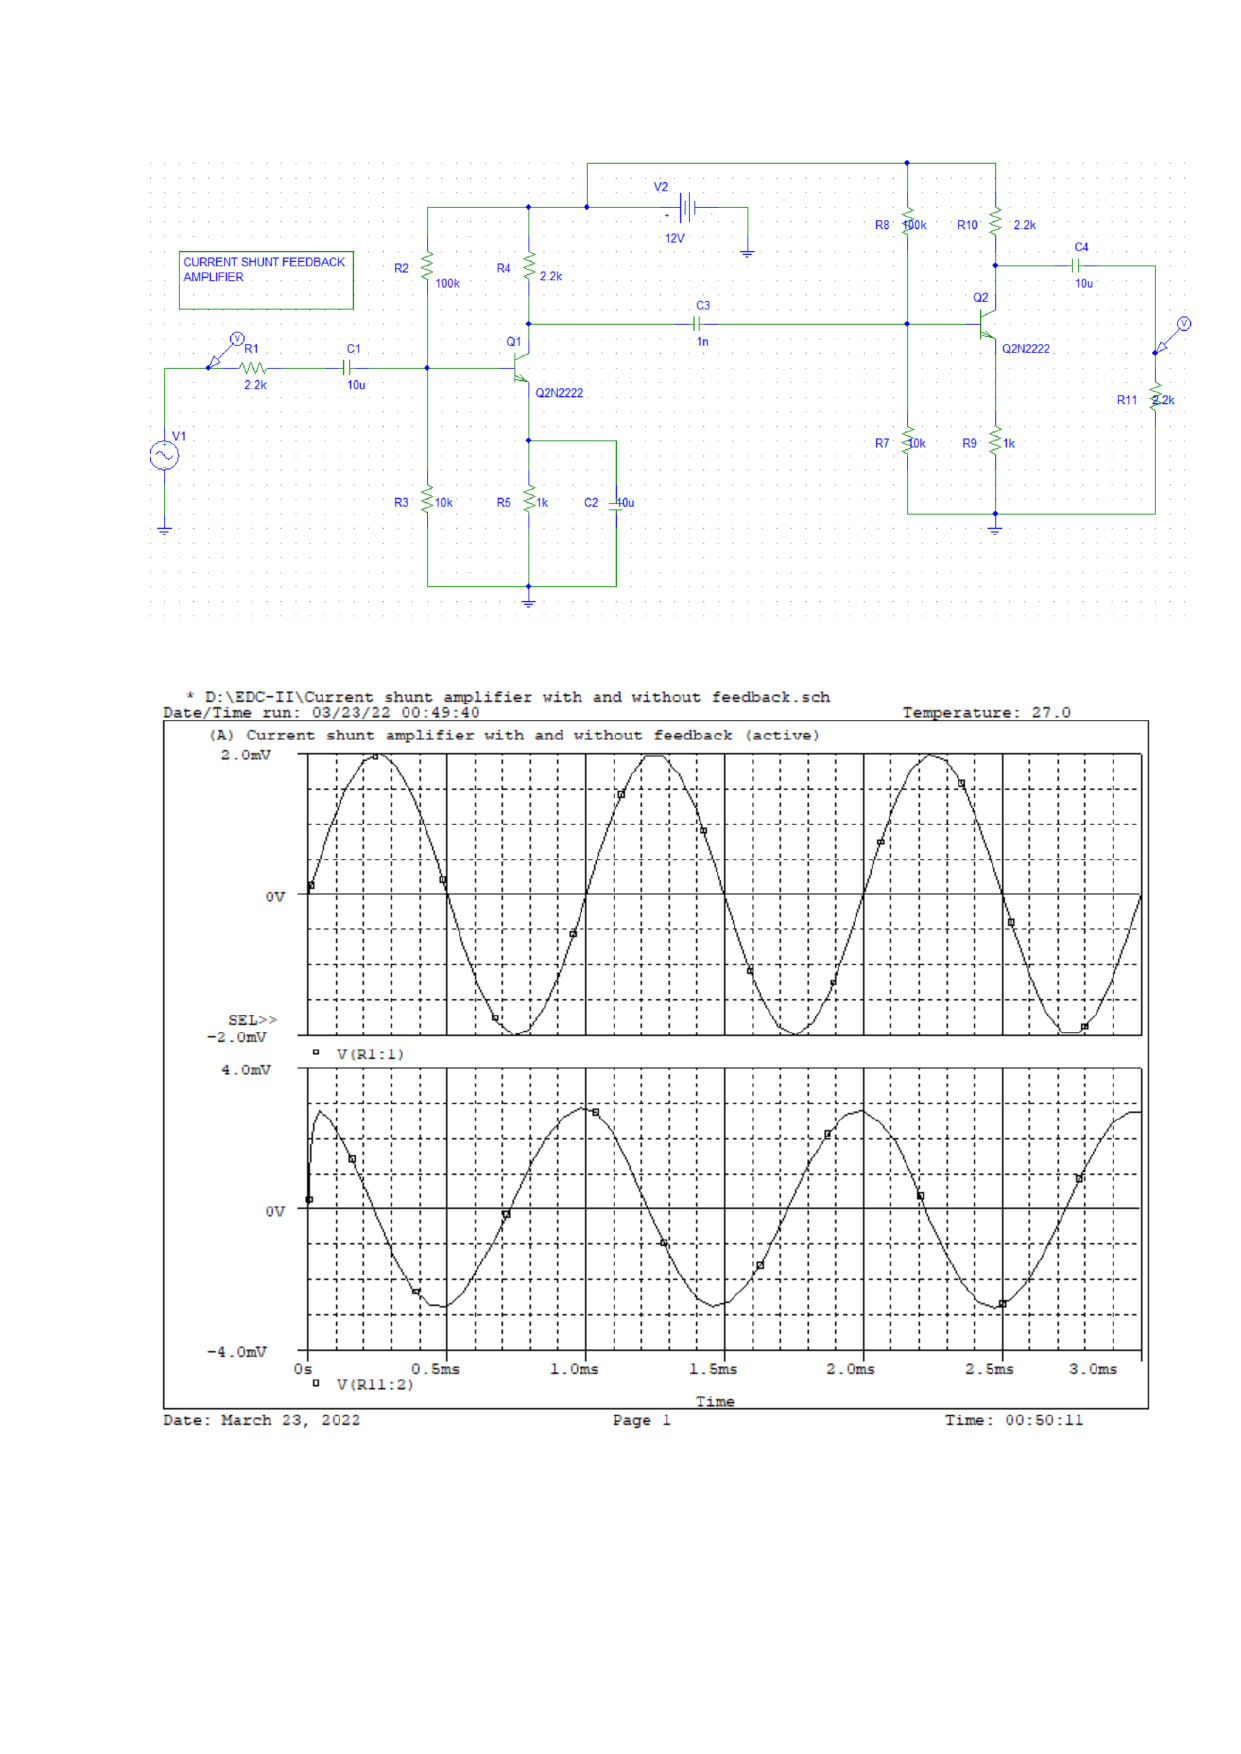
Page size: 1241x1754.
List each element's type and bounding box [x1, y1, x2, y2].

picture [150, 150, 1199, 621]
picture [150, 686, 1165, 1449]
